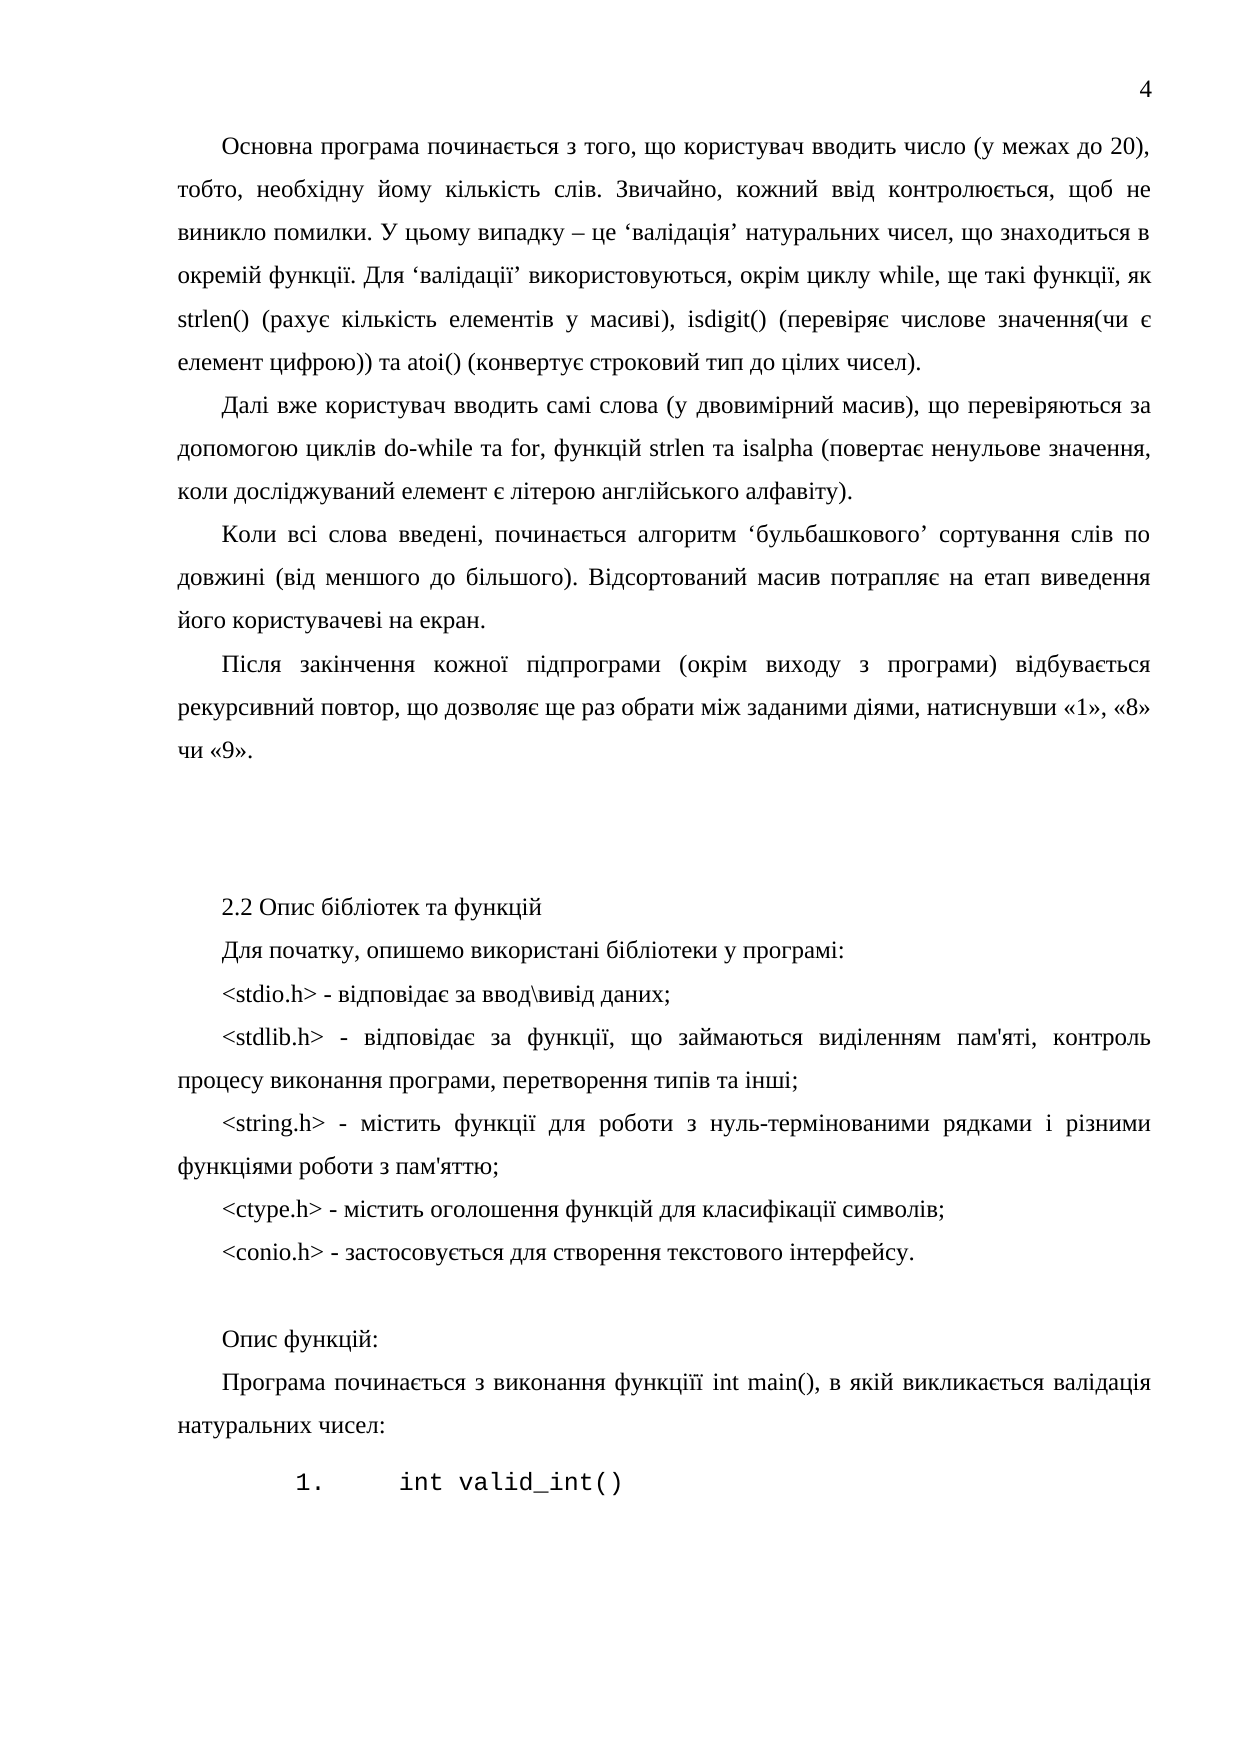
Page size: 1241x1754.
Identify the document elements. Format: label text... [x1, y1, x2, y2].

list Далі вже користувач вводить самі слова (у двовимірний масив), що перевіряються за допомогою циклів do-while та for, функцій strlen та isalpha (повертає ненульове значення, коли досліджуваний елемент є літерою англійського алфавіту). [177, 390, 1152, 505]
text Опис функцій: [177, 1324, 1152, 1352]
list Основна програма починається з того, що користувач вводить число (у межах до 20), тобто, необхідну йому кількість слів. Звичайно, кожний ввід контролюється, щоб не виникло помилки. У цьому випадку – це ‘валідація’ натуральних чисел, що знаходиться в окремій функції. Для ‘валідації’ використовуються, окрім циклу while, ще такі функції, як strlen() (рахує кількість елементів у масиві), isdigit() (перевіряє числове значення(чи є елемент цифрою)) та atoi() (конвертує строковий тип до цілих чисел). [177, 131, 1152, 376]
list int valid_int() [236, 1470, 1152, 1498]
subtitle 2.2 Опис бібліотек та функцій [177, 892, 1152, 921]
text <stdlib.h> - відповідає за функції, що займаються виділенням пам'яті, контроль процесу виконання програми, перетворення типів та інші; [177, 1022, 1152, 1094]
text Для початку, опишемо використані бібліотеки у програмі: [177, 936, 1152, 964]
list Після закінчення кожної підпрограми (окрім виходу з програми) відбувається рекурсивний повтор, що дозволяє ще раз обрати між заданими діями, натиснувши «1», «8» чи «9». [177, 649, 1152, 764]
text <ctype.h> - містить оголошення функцій для класифікації символів; [177, 1194, 1152, 1223]
list Коли всі слова введені, починається алгоритм ‘бульбашкового’ сортування слів по довжині (від меншого до більшого). Відсортований масив потрапляє на етап виведення його користувачеві на екран. [177, 519, 1152, 634]
text <conio.h> - застосовується для створення текстового інтерфейсу. [177, 1237, 1152, 1266]
text <string.h> - містить функції для роботи з нуль-термінованими рядками і різними функціями роботи з пам'яттю; [177, 1108, 1152, 1180]
text Програма починається з виконання функціїї int main(), в якій викликається валідація натуральних чисел: [177, 1367, 1152, 1439]
text <stdio.h> - відповідає за ввод\вивід даних; [177, 979, 1152, 1007]
